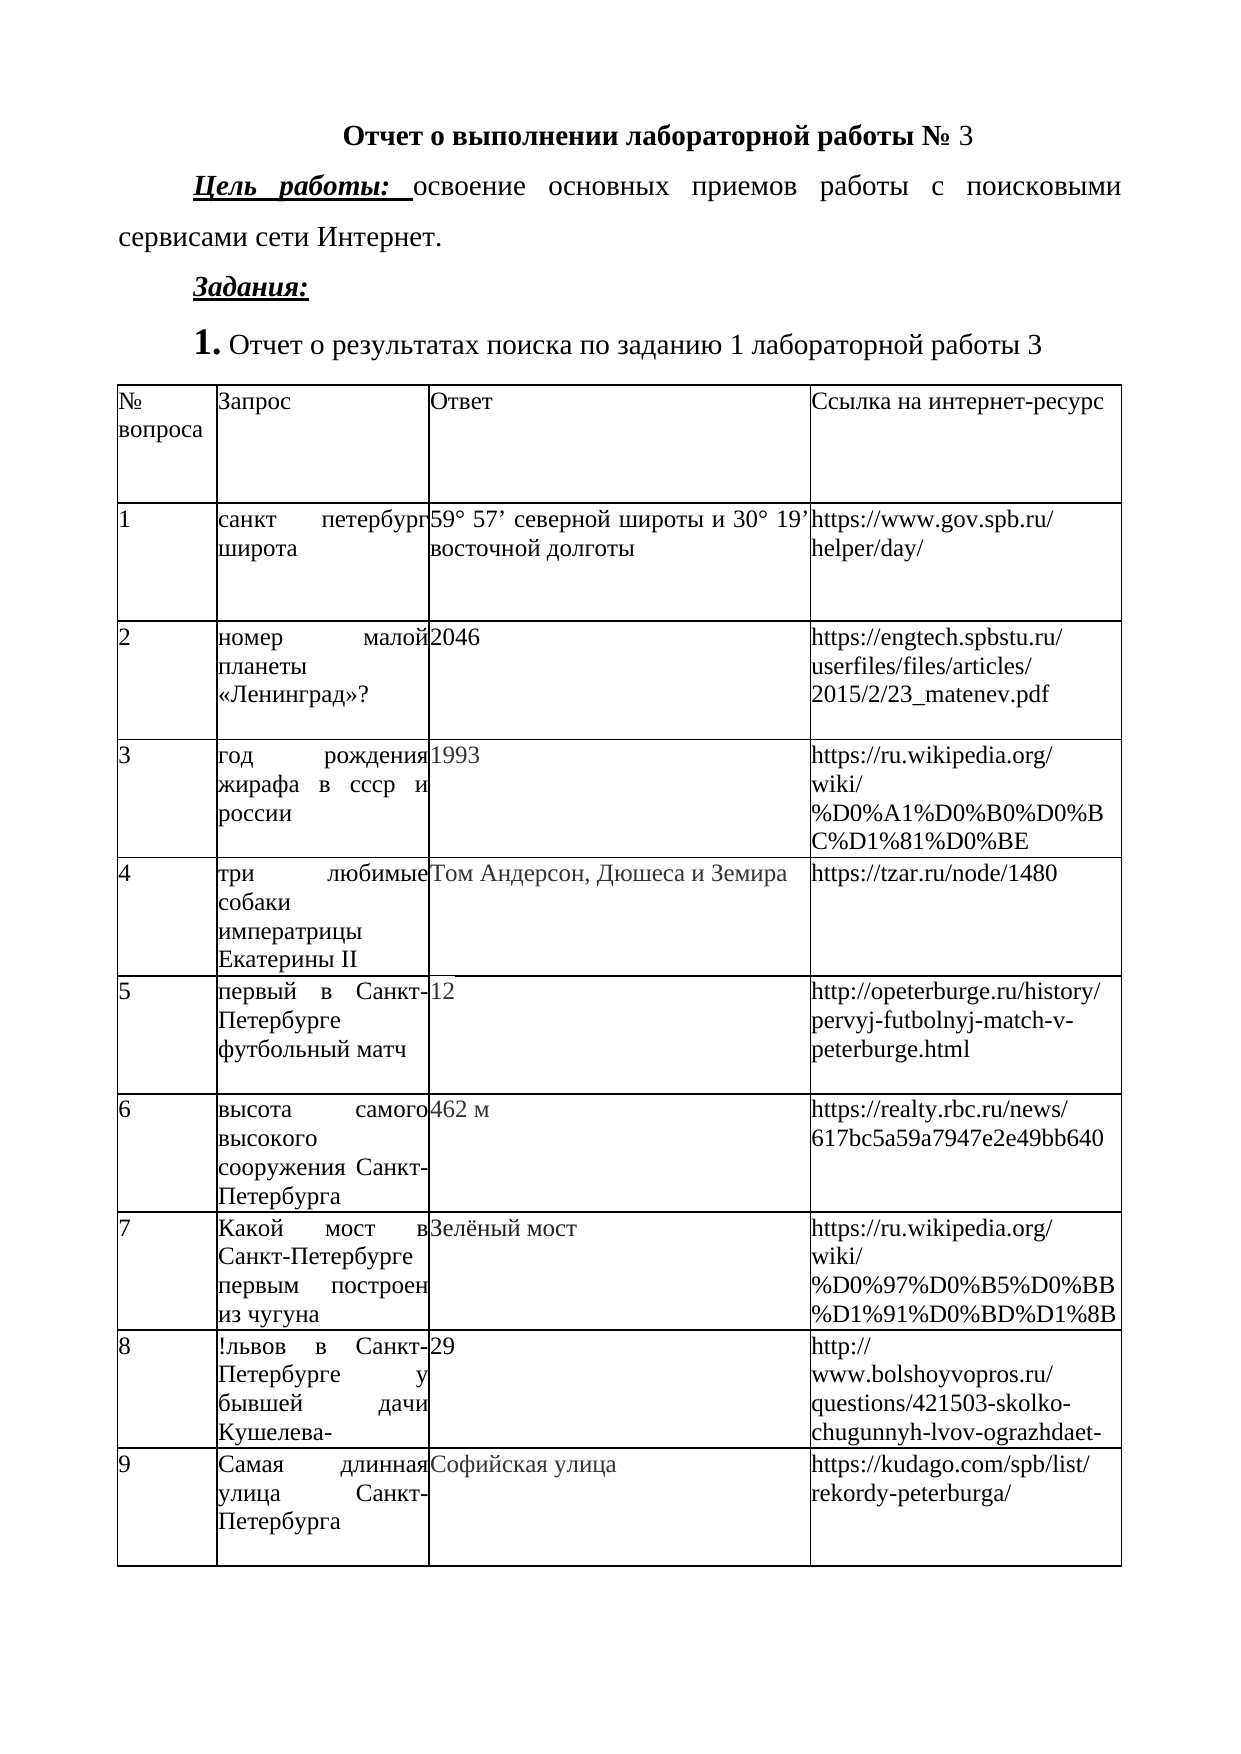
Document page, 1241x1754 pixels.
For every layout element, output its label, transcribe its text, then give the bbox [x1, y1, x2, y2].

table_cell 3 [118, 740, 216, 857]
table_cell 9 [118, 1449, 216, 1565]
table_cell https://ru.wikipedia.org/wiki/%D0%A1%D0%B0%D0%BC%D1%81%D0%BE%D0%BD_%D0%93%D0%B0%D0%BC%D0%BB%D0%B5%D1%82%D0%BE%D0%B2%D0%B8%D1%87_%D0%9B%D0%B5%D0%BD%D0%B8%D0%BD%D0%B3%D1%80%D0%B0%D0%B4%D0%BE%D0%B2#:~:text=%D0%A1%D0%B0%D0%BC%D1%81%D0%BE%D0%BD%20%D0%9B%D0%B5%D0%BD%D0%B8%D0%BD%D0%B3%D1%80%D0%B0%D0%B4%D0%BE%D0%B2%20%D1%80%D0%BE%D0%B4%D0%B8%D0%BB%D1%81%D1%8F%205%20%D0%B0%D0%B2%D0%B3%D1%83%D1%81%D1%82%D0%B0,%D0%BF%D0%BE%D1%81%D1%82%D1%80%D0%BE%D0%B5%D0%BD%D0%BD%D0%BE%D0%BC%20%D0%B5%D1%89%D1%91%20%D0%B2%201892%20%D0%B3%D0%BE%D0%B4%D1%83 [811, 740, 1121, 857]
table_cell https://ru.wikipedia.org/wiki/%D0%97%D0%B5%D0%BB%D1%91%D0%BD%D1%8B%D0%B9_%D0%BC%D0%BE%D1%81%D1%82_(%D0%A1%D0%B0%D0%BD%D0%BA%D1%82-%D0%9F%D0%B5%D1%82%D0%B5%D1%80%D0%B1%D1%83%D1%80%D0%B3) [811, 1213, 1121, 1329]
table_cell номер малой планеты «Ленинград»? [218, 622, 428, 738]
table_cell 1993 [430, 740, 810, 857]
table_cell https://www.gov.spb.ru/helper/day/ [811, 504, 1121, 620]
table_header Запрос [218, 386, 428, 502]
table_cell http://www.bolshoyvopros.ru/questions/421503-skolko-chugunnyh-lvov-ograzhdaet-byvshuju-territoriju-usadby-v-spb.html [811, 1331, 1121, 1447]
table_cell https://tzar.ru/node/1480 [811, 858, 1121, 975]
table_cell https://kudago.com/spb/list/rekordy-peterburga/ [811, 1449, 1121, 1565]
table_cell Том Андерсон, Дюшеса и Земира [430, 858, 810, 975]
table_cell 2046 [430, 622, 810, 738]
table_cell 5 [118, 977, 216, 1093]
table_cell Зелёный мост [430, 1213, 810, 1329]
table_cell 29 [430, 1331, 810, 1447]
table_cell 4 [118, 858, 216, 975]
text Задания: [118, 269, 1122, 303]
table_cell https://engtech.spbstu.ru/userfiles/files/articles/2015/2/23_matenev.pdf [811, 622, 1121, 738]
table_cell 2 [118, 622, 216, 738]
table_cell 7 [118, 1213, 216, 1329]
text Отчет о выполнении лабораторной работы № 3 [118, 118, 1122, 152]
table_header № вопроса [118, 386, 216, 502]
table_cell высота самого высокого сооружения Санкт-Петербурга [218, 1095, 428, 1211]
table_cell 462 м [430, 1095, 810, 1211]
table_cell https://realty.rbc.ru/news/617bc5a59a7947e2e49bb640 [811, 1095, 1121, 1211]
table_cell 1 [118, 504, 216, 620]
table_cell 59° 57’ северной широты и 30° 19’ восточной долготы [430, 504, 810, 620]
table_cell !львов в Санкт-Петербурге у бывшей дачи Кушелева-Безбородко [218, 1331, 428, 1447]
table_cell Самая длинная улица Санкт-Петербурга [218, 1449, 428, 1565]
table_cell первый в Санкт-Петербурге футбольный матч [218, 977, 428, 1093]
table_cell 12 [430, 977, 810, 1093]
table_header Ответ [430, 386, 810, 502]
table_cell Софийская улица [430, 1449, 810, 1565]
table_cell 6 [118, 1095, 216, 1211]
text 1. Отчет о результатах поиска по заданию 1 лабораторной работы 3 [118, 319, 1122, 362]
table_cell 8 [118, 1331, 216, 1447]
table_cell Какой мост в Санкт-Петербурге первым построен из чугуна [218, 1213, 428, 1329]
table_cell год рождения жирафа в ссср и россии [218, 740, 428, 857]
text Цель работы: освоение основных приемов работы с поисковыми сервисами сети Интернет. [118, 168, 1122, 252]
table_header Ссылка на интернет-ресурс [811, 386, 1121, 502]
table_cell три любимые собаки императрицы Екатерины II [218, 858, 428, 975]
table_cell санкт петербург широта [218, 504, 428, 620]
table_cell http://opeterburge.ru/history/pervyj-futbolnyj-match-v-peterburge.html [811, 977, 1121, 1093]
